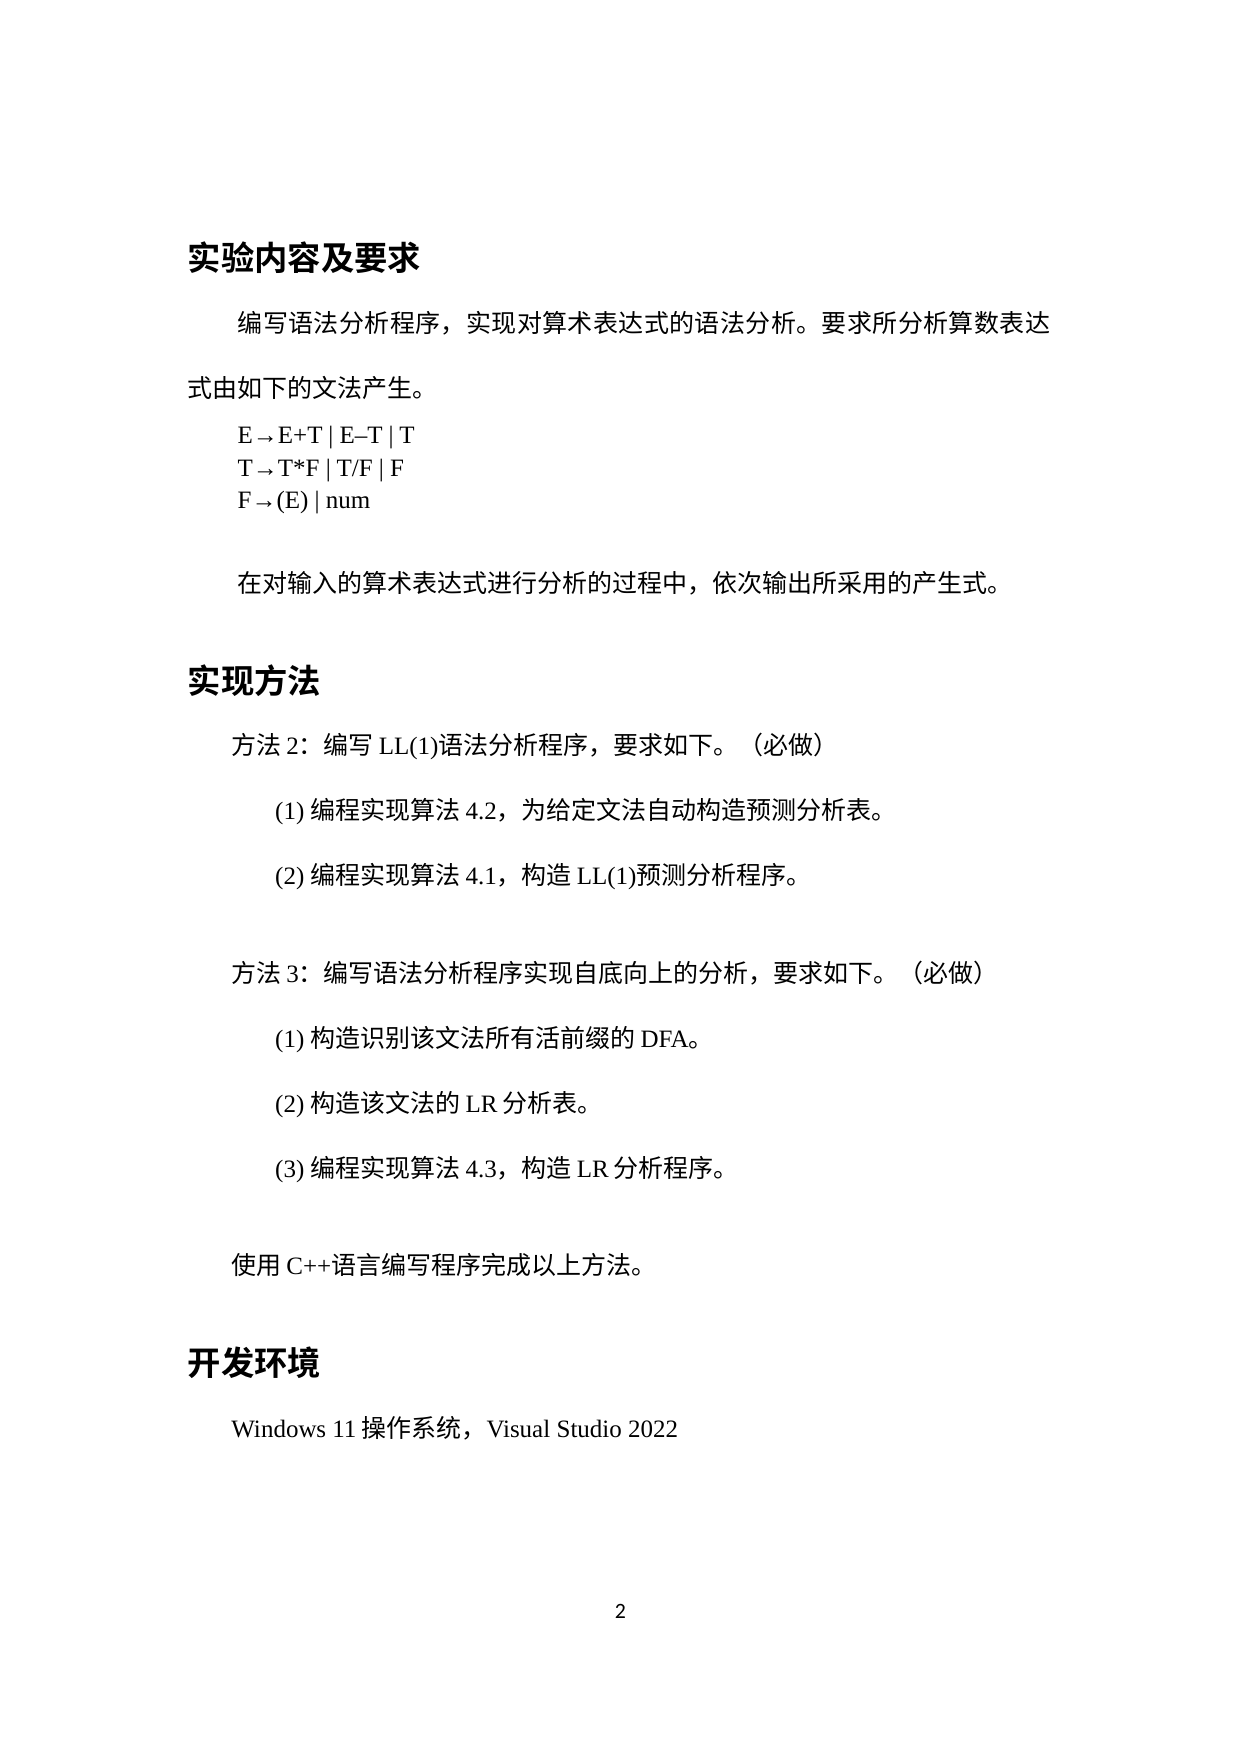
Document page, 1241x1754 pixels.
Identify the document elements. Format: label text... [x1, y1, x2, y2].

list F→(E) | num [187, 484, 1053, 516]
text 开发环境 [187, 1329, 1053, 1394]
list E→E+T | E–T | T [187, 419, 1053, 451]
text 使用C++语言编写程序完成以上方法。 [187, 1231, 1053, 1296]
text 实验内容及要求 [187, 224, 1053, 289]
text 方法3：编写语法分析程序实现自底向上的分析，要求如下。（必做） [187, 939, 1053, 1004]
text (1) 编程实现算法4.2，为给定文法自动构造预测分析表。 [231, 776, 1053, 841]
list 在对输入的算术表达式进行分析的过程中，依次输出所采用的产生式。 [187, 549, 1053, 614]
text (3) 编程实现算法4.3，构造LR分析程序。 [275, 1134, 1053, 1199]
list 编写语法分析程序，实现对算术表达式的语法分析。要求所分析算数表达式由如下的文法产生。 [187, 289, 1053, 419]
text 实现方法 [187, 646, 1053, 711]
text (2) 编程实现算法4.1，构造LL(1)预测分析程序。 [231, 841, 1053, 906]
text (1) 构造识别该文法所有活前缀的DFA。 [231, 1004, 1053, 1069]
text (2) 构造该文法的LR分析表。 [275, 1069, 1053, 1134]
text Windows 11操作系统，Visual Studio 2022 [187, 1394, 1053, 1459]
text 方法2：编写LL(1)语法分析程序，要求如下。（必做） [187, 711, 1053, 776]
list T→T*F | T/F | F [187, 451, 1053, 484]
